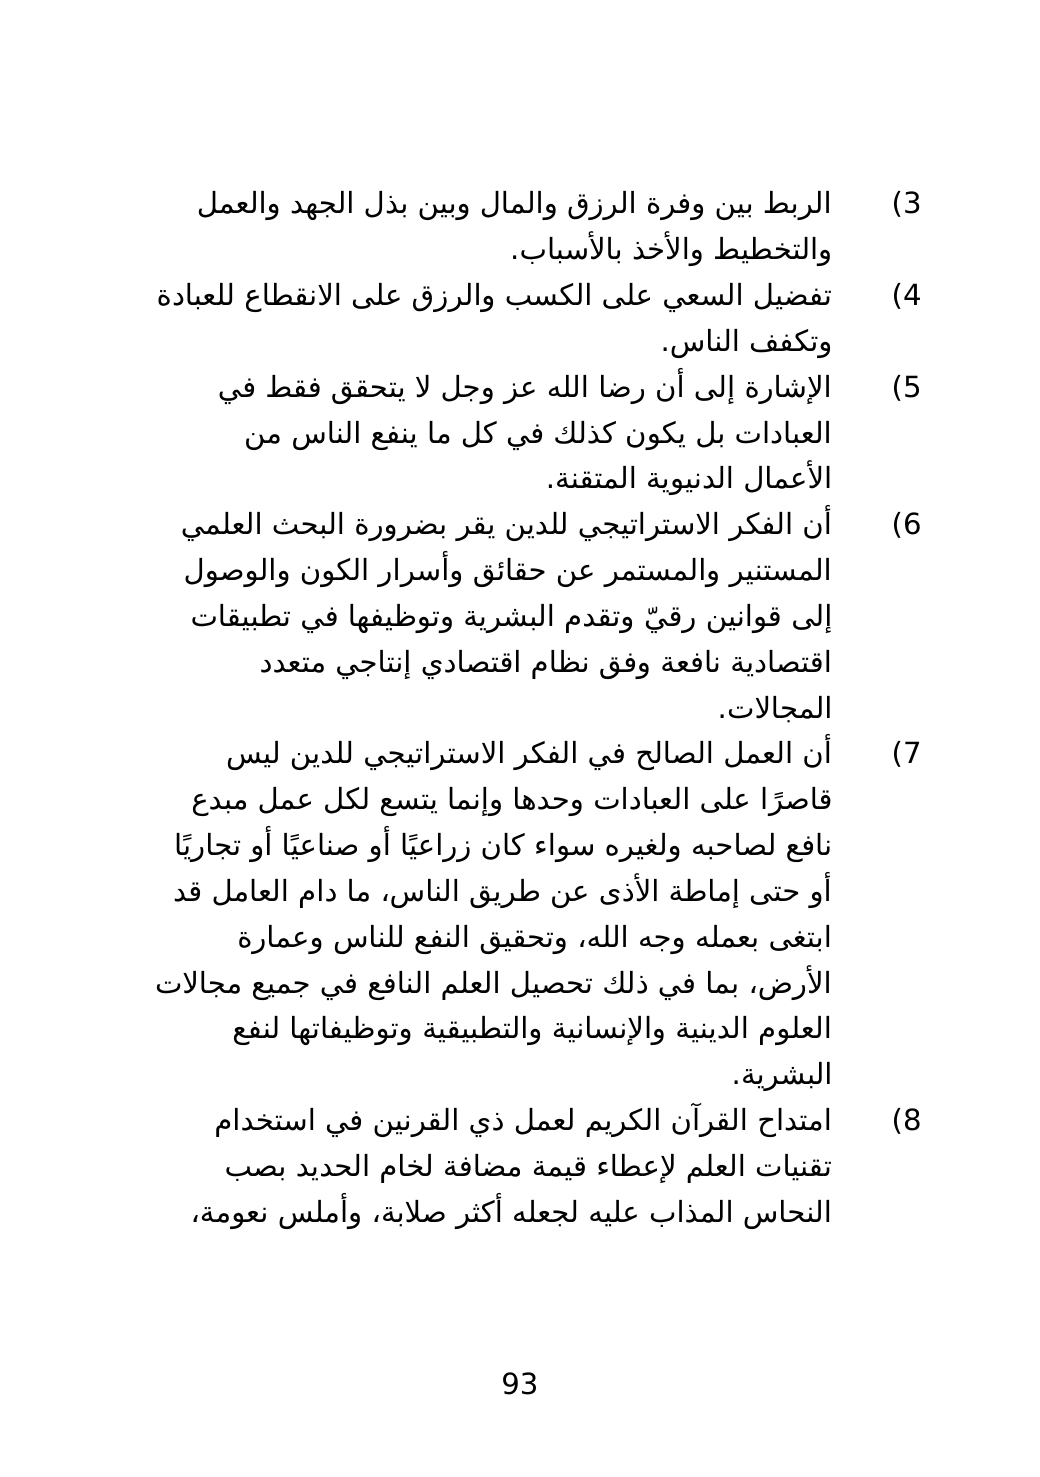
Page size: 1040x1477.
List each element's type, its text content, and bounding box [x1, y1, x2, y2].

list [148, 1094, 892, 1231]
list تفضيل السعي على الكسب والرزق على الانقطاع للعبادة وتكفف الناس. [148, 269, 892, 361]
list الربط بين وفرة الرزق والمال وبين بذل الجهد والعمل والتخطيط والأخذ بالأسباب. [148, 177, 892, 269]
list الإشارة إلى أن رضا الله عز وجل لا يتحقق فقط في العبادات بل يكون كذلك في كل ما ينفع الناس من الأعمال الدنيوية المتقنة. [148, 361, 892, 498]
list أن الفكر الاستراتيجي للدين يقر بضرورة البحث العلمي المستنير والمستمر عن حقائق وأسرار الكون والوصول إلى قوانين رقيّ وتقدم البشرية وتوظيفها في تطبيقات اقتصادية نافعة وفق نظام اقتصادي إنتاجي متعدد المجالات. [148, 498, 892, 727]
list أن العمل الصالح في الفكر الاستراتيجي للدين ليس قاصرًا على العبادات وحدها وإنما يتسع لكل عمل مبدع نافع لصاحبه ولغيره سواء كان زراعيًا أو صناعيًا أو تجاريًا أو حتى إماطة الأذى عن طريق الناس، ما دام العامل قد ابتغى بعمله وجه الله، وتحقيق النفع للناس وعمارة الأرض، بما في ذلك تحصيل العلم النافع في جميع مجالات العلوم الدينية والإنسانية والتطبيقية وتوظيفاتها لنفع البشرية. [148, 727, 892, 1094]
